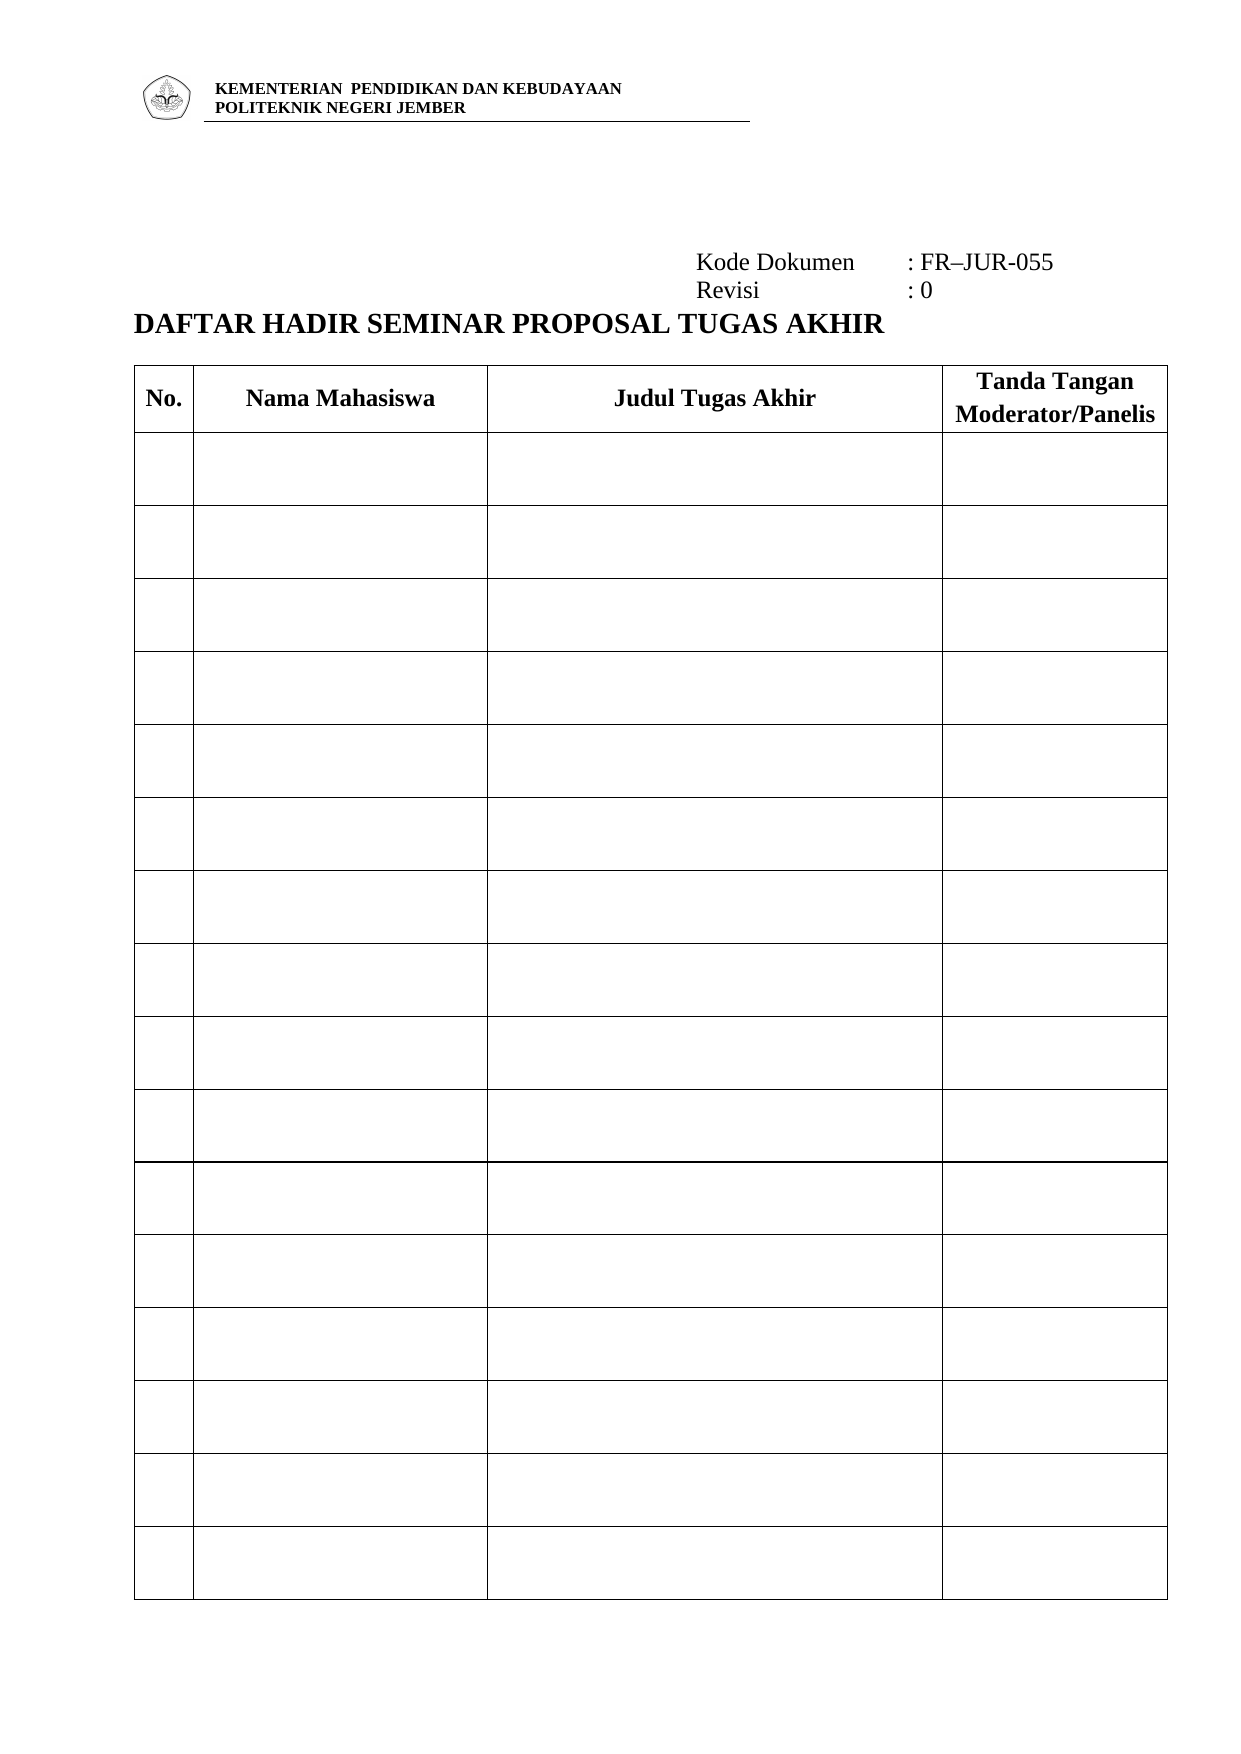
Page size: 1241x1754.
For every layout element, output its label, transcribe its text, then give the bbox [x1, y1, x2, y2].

table_cell [194, 433, 487, 505]
table_cell [194, 1381, 487, 1453]
table_cell [488, 798, 942, 870]
table_cell [943, 1454, 1167, 1526]
table_cell [194, 798, 487, 870]
table_cell [488, 506, 942, 578]
table_header : FR–JUR-055 [881, 250, 1075, 278]
table_cell [135, 1017, 193, 1088]
table_cell [135, 944, 193, 1016]
table_cell [488, 1454, 942, 1526]
table_cell : 0 [881, 278, 1075, 306]
table_cell [135, 1381, 193, 1453]
table_cell [943, 1527, 1167, 1599]
table_cell [943, 798, 1167, 870]
table_cell [135, 1235, 193, 1307]
table_cell [194, 725, 487, 797]
table_cell [194, 871, 487, 943]
table_header Nama Mahasiswa [194, 366, 487, 432]
table_cell [943, 1308, 1167, 1380]
table_header Tanda Tangan Moderator/Panelis [943, 366, 1167, 432]
table_cell [135, 1308, 193, 1380]
table_header Kode Dokumen [675, 250, 881, 278]
table_cell [943, 579, 1167, 651]
table_cell [943, 1235, 1167, 1307]
table_cell [194, 1235, 487, 1307]
table_cell [943, 1017, 1167, 1088]
table_cell [488, 1308, 942, 1380]
table_cell [488, 1090, 942, 1161]
table_cell [194, 1017, 487, 1088]
table_cell [943, 433, 1167, 505]
table_cell [488, 433, 942, 505]
table_cell [488, 1527, 942, 1599]
table_cell [488, 944, 942, 1016]
table_cell [194, 652, 487, 724]
table_cell [194, 506, 487, 578]
table_cell [135, 1090, 193, 1161]
table_cell [943, 506, 1167, 578]
table_cell [135, 1454, 193, 1526]
table_cell [488, 1163, 942, 1234]
table_cell [943, 725, 1167, 797]
table_cell [488, 871, 942, 943]
table_cell [488, 652, 942, 724]
table_cell [194, 579, 487, 651]
table_cell [943, 1163, 1167, 1234]
table_header Judul Tugas Akhir [488, 366, 942, 432]
table_cell [194, 1090, 487, 1161]
table_cell [135, 652, 193, 724]
table_cell [943, 1381, 1167, 1453]
table_cell [135, 725, 193, 797]
table_cell [194, 944, 487, 1016]
table_cell [194, 1163, 487, 1234]
picture [142, 75, 192, 121]
table_cell [943, 871, 1167, 943]
table_cell [194, 1527, 487, 1599]
text DAFTAR HADIR SEMINAR PROPOSAL TUGAS AKHIR [133, 306, 1053, 339]
table_cell [943, 652, 1167, 724]
table_cell [135, 1527, 193, 1599]
table_cell [194, 1308, 487, 1380]
table_header No. [135, 366, 193, 432]
table_cell [488, 579, 942, 651]
table_cell [943, 1090, 1167, 1161]
table_cell [135, 1163, 193, 1234]
table_cell [488, 1017, 942, 1088]
table_cell Revisi [675, 278, 881, 306]
table_cell [135, 871, 193, 943]
table_cell [943, 944, 1167, 1016]
table_cell [135, 798, 193, 870]
table_cell [488, 725, 942, 797]
table_cell [135, 506, 193, 578]
table_cell [194, 1454, 487, 1526]
table_cell [488, 1235, 942, 1307]
table_cell [488, 1381, 942, 1453]
table_cell [135, 579, 193, 651]
table_cell [135, 433, 193, 505]
